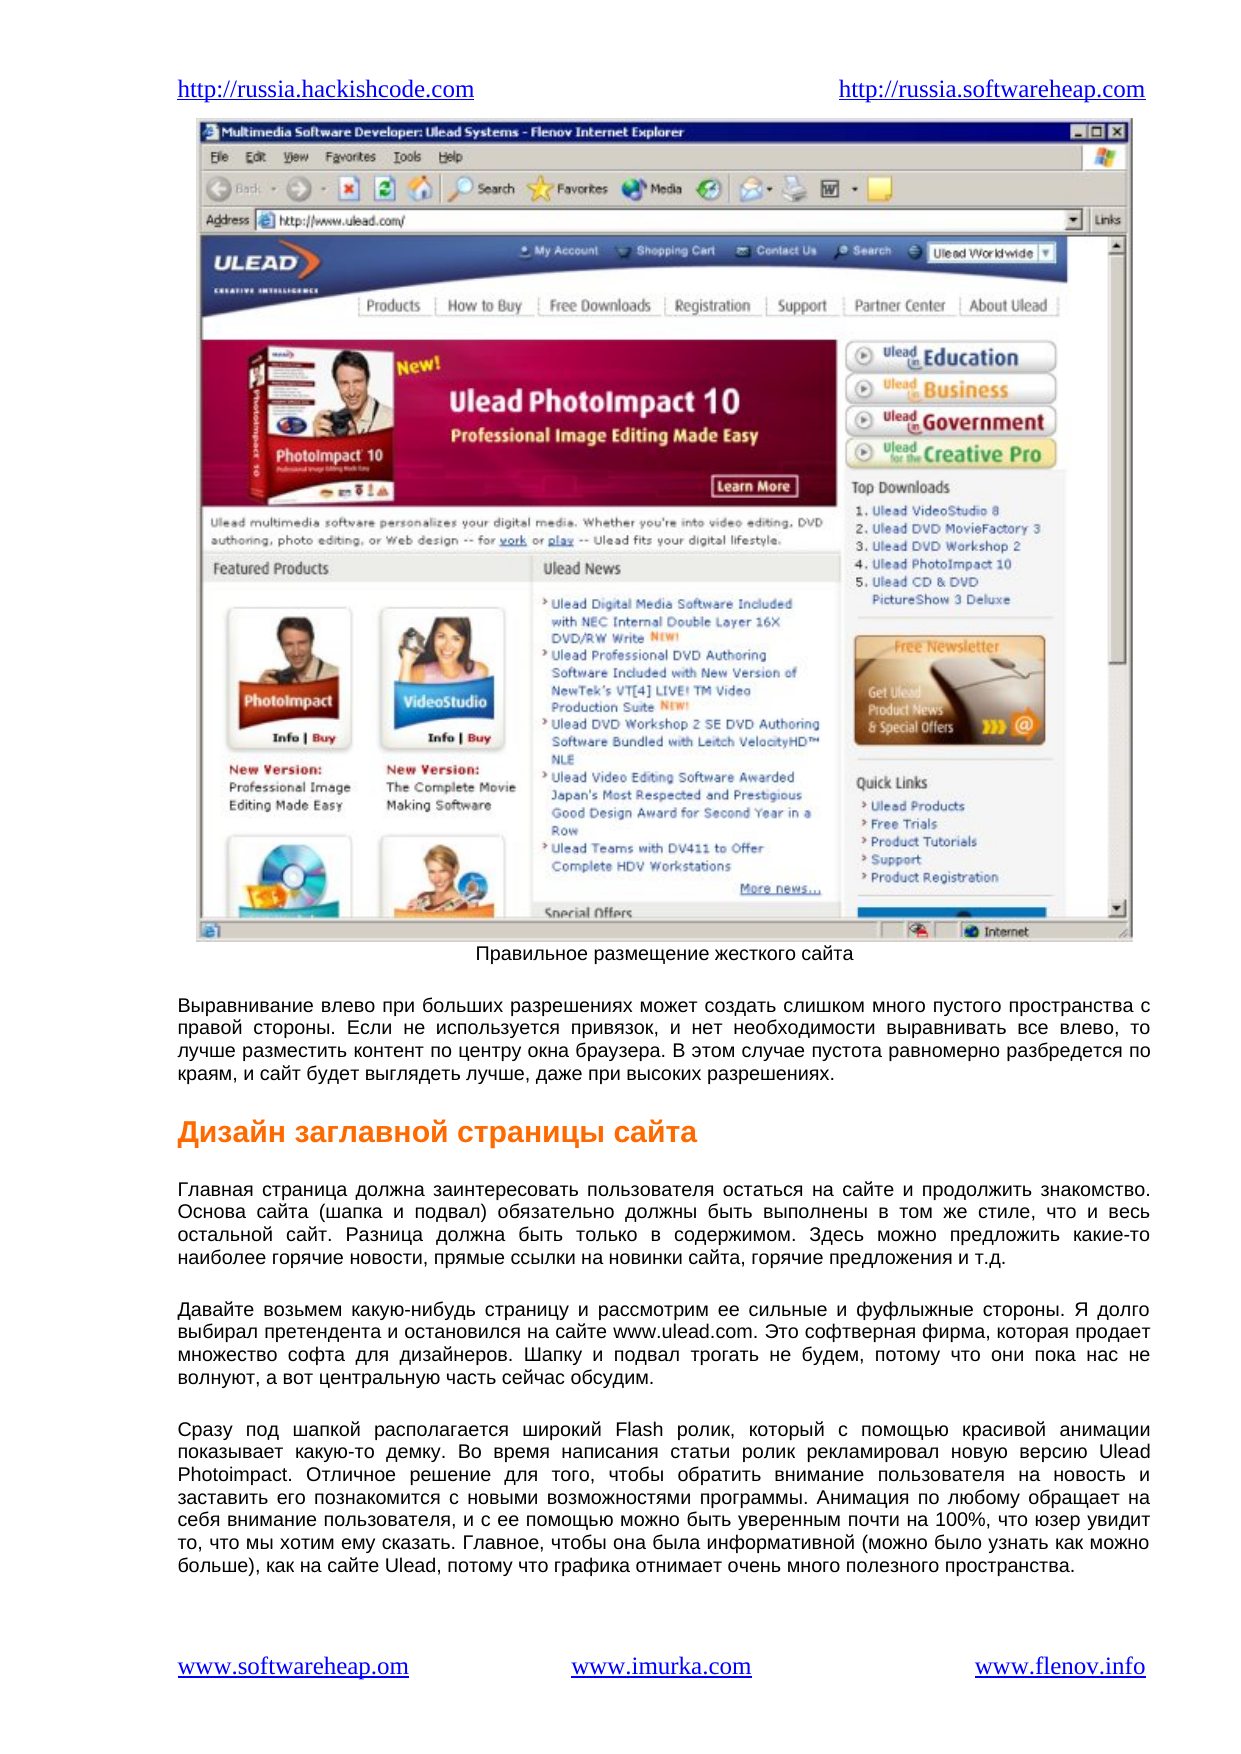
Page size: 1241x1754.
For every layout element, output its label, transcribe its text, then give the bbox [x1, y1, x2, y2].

picture [196, 118, 1133, 942]
text Сразу под шапкой располагается широкий Flash ролик, который с помощью красивой анимации показывает какую-то демку. Во время написания статьи ролик рекламировал новую версию Ulead Photoimpact. Отличное решение для того, чтобы обратить внимание пользователя на новость и заставить его познакомится с новыми возможностями программы. Анимация по любому обращает на себя внимание пользователя, и с ее помощью можно быть уверенным почти на 100%, что юзер увидит то, что мы хотим ему сказать. Главное, чтобы она была информативной (можно было узнать как можно больше), как на сайте Ulead, потому что графика отнимает очень много полезного пространства. [177, 1417, 1152, 1576]
text Главная страница должна заинтересовать пользователя остаться на сайте и продолжить знакомство. Основа сайта (шапка и подвал) обязательно должны быть выполнены в том же стиле, что и весь остальной сайт. Разница должна быть только в содержимом. Здесь можно предложить какие-то наиболее горячие новости, прямые ссылки на новинки сайта, горячие предложения и т.д. [177, 1177, 1152, 1268]
text Давайте возьмем какую-нибудь страницу и рассмотрим ее сильные и фуфлыжные стороны. Я долго выбирал претендента и остановился на сайте www.ulead.com. Это софтверная фирма, которая продает множество софта для дизайнеров. Шапку и подвал трогать не будем, потому что они пока нас не волнуют, а вот центральную часть сейчас обсудим. [177, 1297, 1152, 1388]
text Дизайн заглавной страницы сайта [177, 1113, 1152, 1148]
text Выравнивание влево при больших разрешениях может создать слишком много пустого пространства с правой стороны. Если не используется привязок, и нет необходимости выравнивать все влево, то лучше разместить контент по центру окна браузера. В этом случае пустота равномерно разбредется по краям, и сайт будет выглядеть лучше, даже при высоких разрешениях. [177, 993, 1152, 1084]
